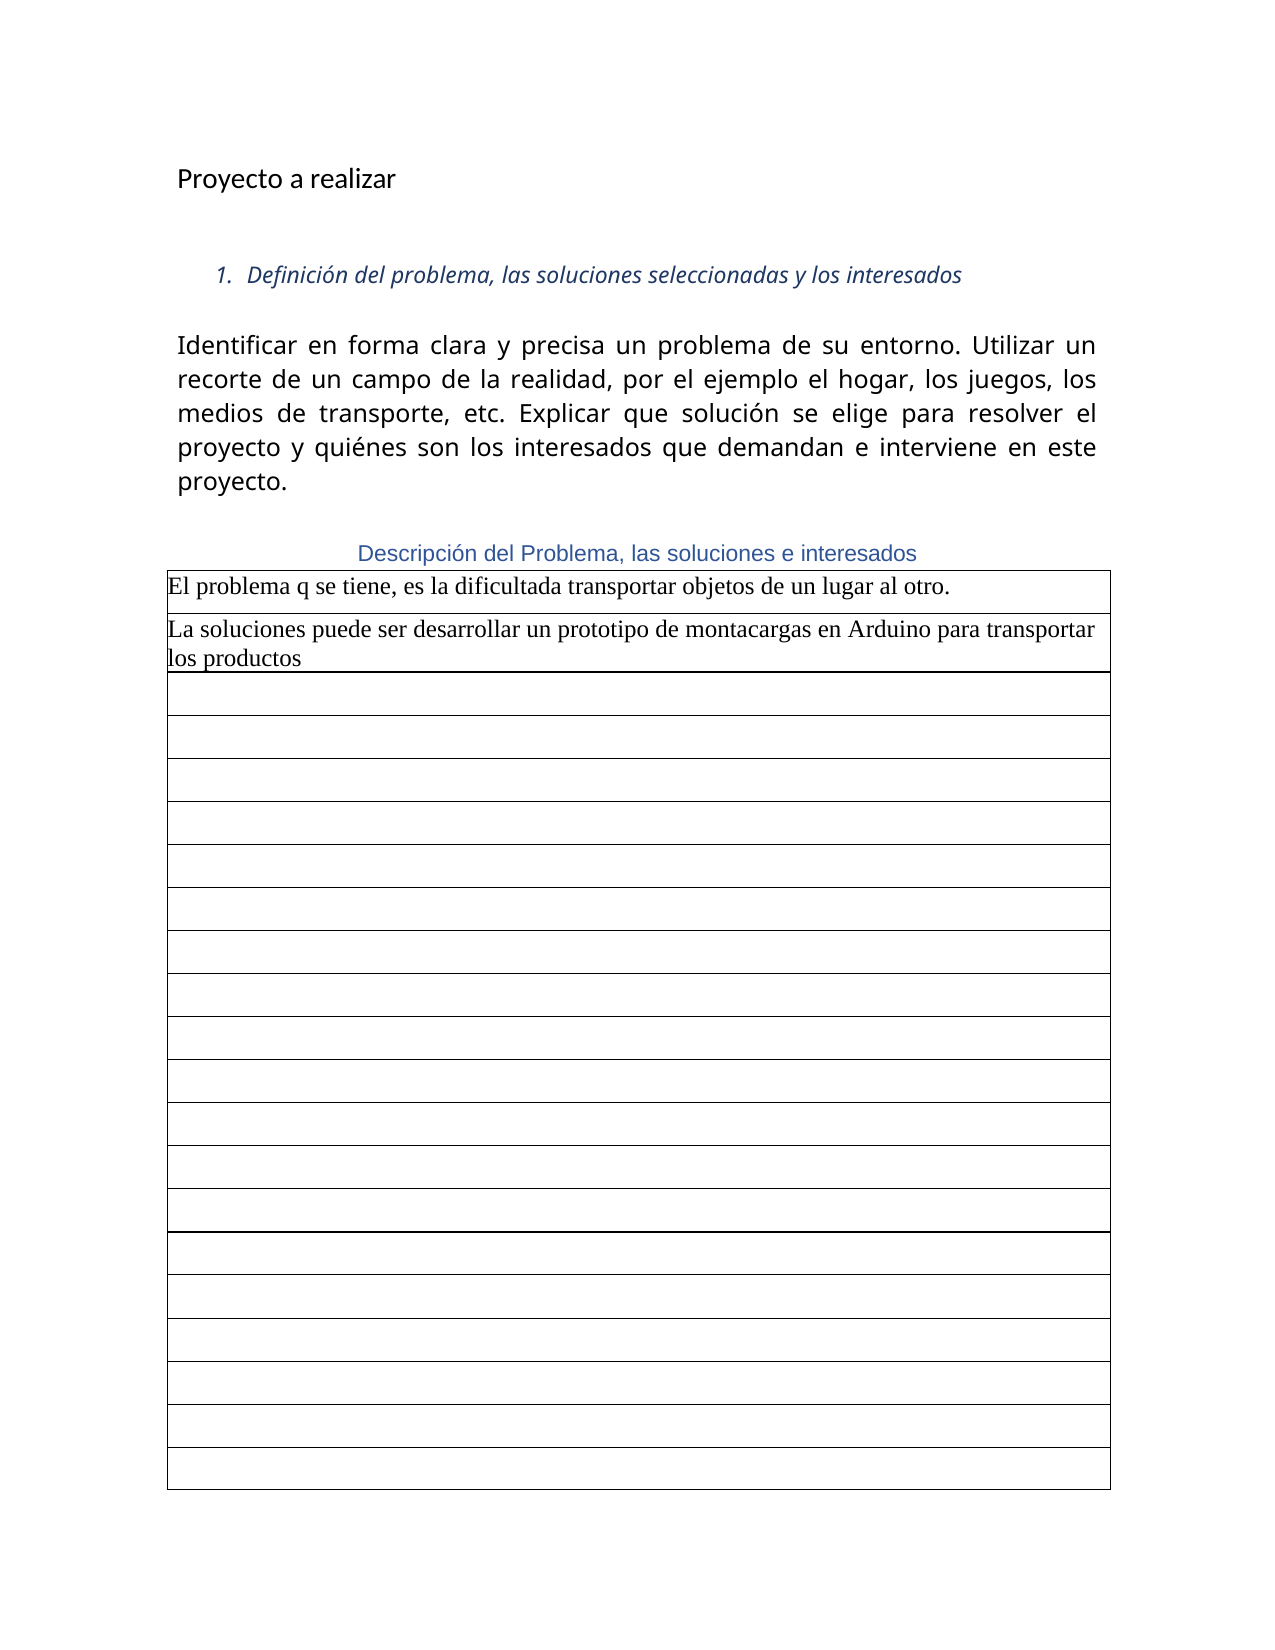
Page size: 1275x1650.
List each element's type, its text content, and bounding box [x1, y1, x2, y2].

text Identificar en forma clara y precisa un problema de su entorno. Utilizar un recorte de un campo de la realidad, por el ejemplo el hogar, los juegos, los medios de transporte, etc. Explicar que solución se elige para resolver el proyecto y quiénes son los interesados que demandan e interviene en este proyecto. [177, 327, 1098, 498]
table_cell [168, 802, 1110, 844]
subtitle Descripción del Problema, las soluciones e interesados [177, 540, 1098, 567]
table_cell [168, 1103, 1110, 1145]
table_cell [168, 1319, 1110, 1361]
table_cell [168, 1233, 1110, 1274]
table_cell [168, 1017, 1110, 1059]
table_cell [168, 974, 1110, 1016]
table_cell [168, 845, 1110, 887]
table_cell [168, 1060, 1110, 1102]
table_cell [168, 673, 1110, 714]
table_cell [168, 931, 1110, 973]
table_cell [168, 1146, 1110, 1188]
table_cell [168, 759, 1110, 801]
table_cell La soluciones puede ser desarrollar un prototipo de montacargas en Arduino para transportar los productos [168, 614, 1110, 671]
table_cell [168, 1189, 1110, 1231]
table_header El problema q se tiene, es la dificultada transportar objetos de un lugar al otro. [168, 571, 1110, 613]
table_cell [168, 888, 1110, 930]
text Proyecto a realizar [177, 161, 1254, 196]
table_cell [168, 1275, 1110, 1317]
table_cell [168, 1362, 1110, 1404]
table_cell [168, 1405, 1110, 1447]
table_cell [168, 1448, 1110, 1489]
subtitle 1. Definición del problema, las soluciones seleccionadas y los interesados [214, 259, 1083, 291]
table_cell [168, 716, 1110, 758]
